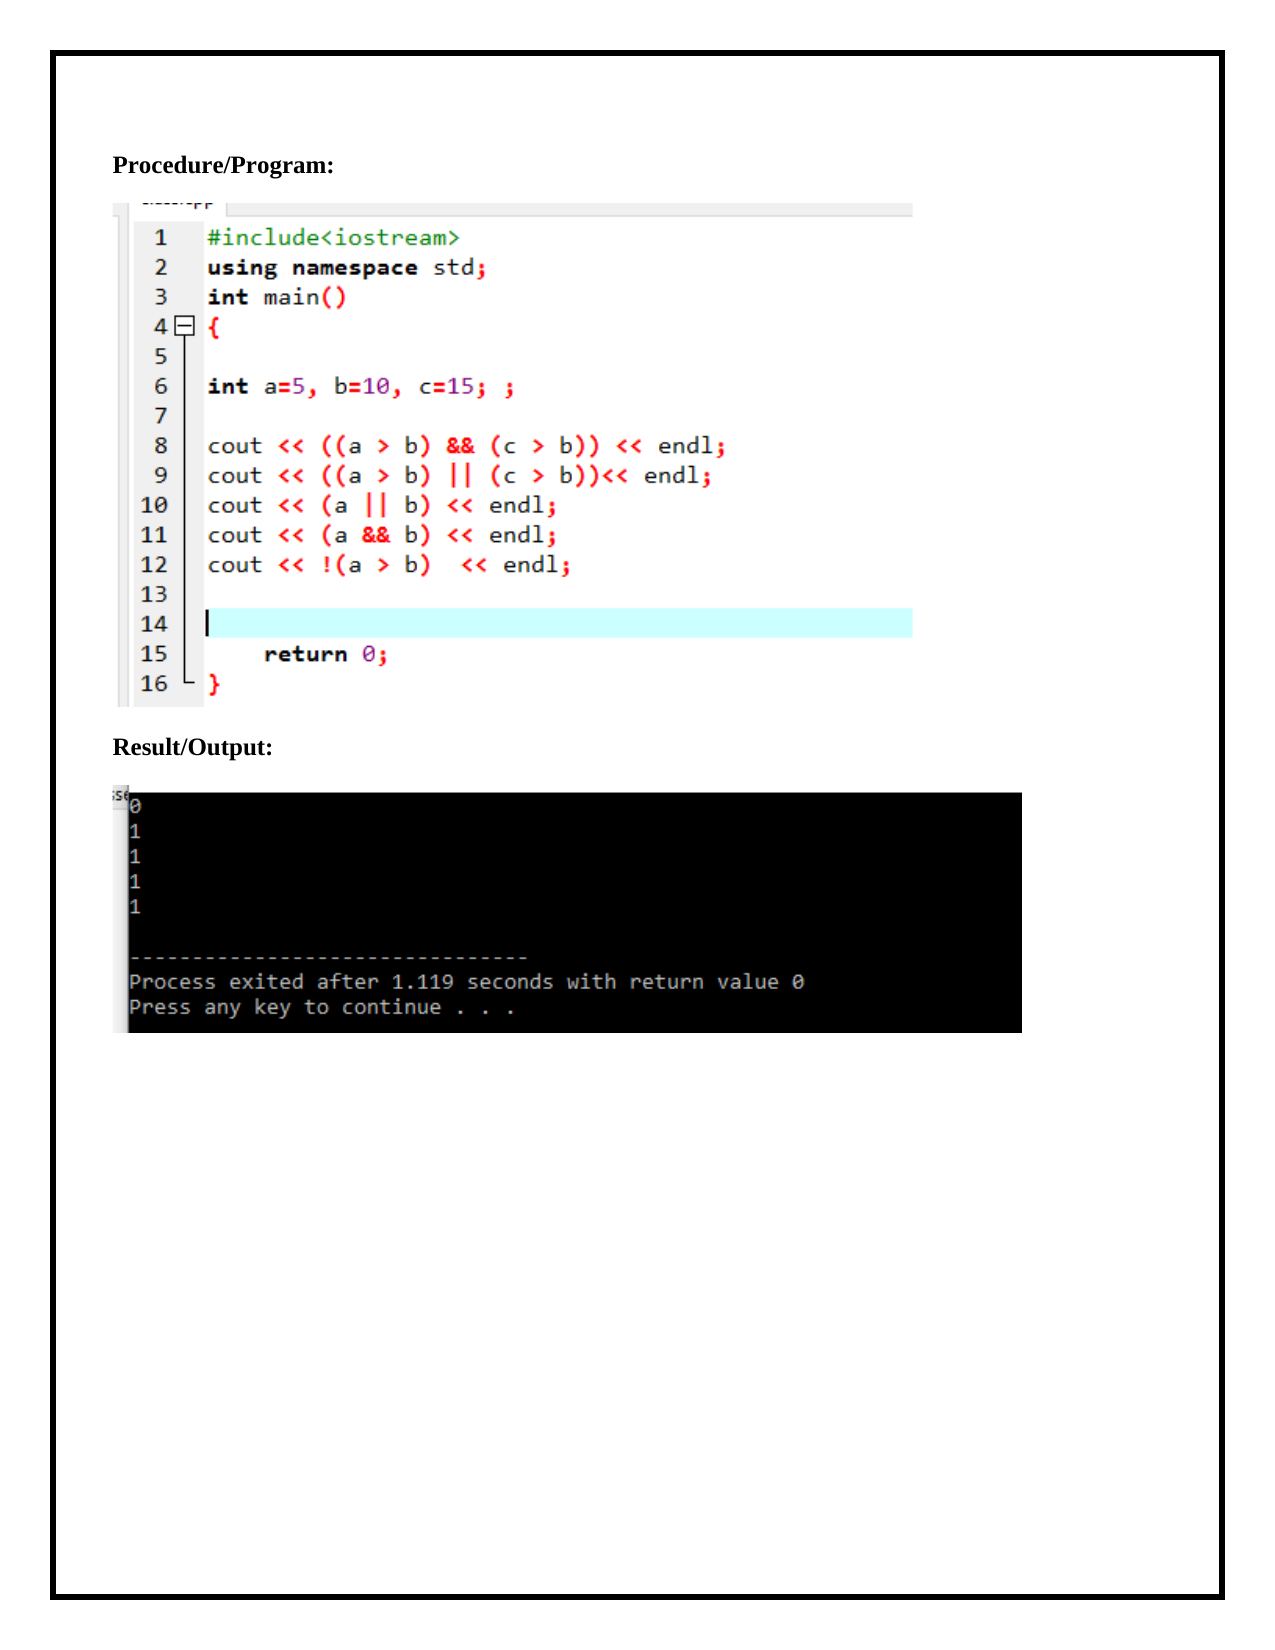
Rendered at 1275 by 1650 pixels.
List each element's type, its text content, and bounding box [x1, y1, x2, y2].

picture [112, 785, 1022, 1033]
text Result/Output: [112, 732, 1162, 761]
picture [112, 203, 913, 707]
text Procedure/Program: [112, 150, 1162, 179]
